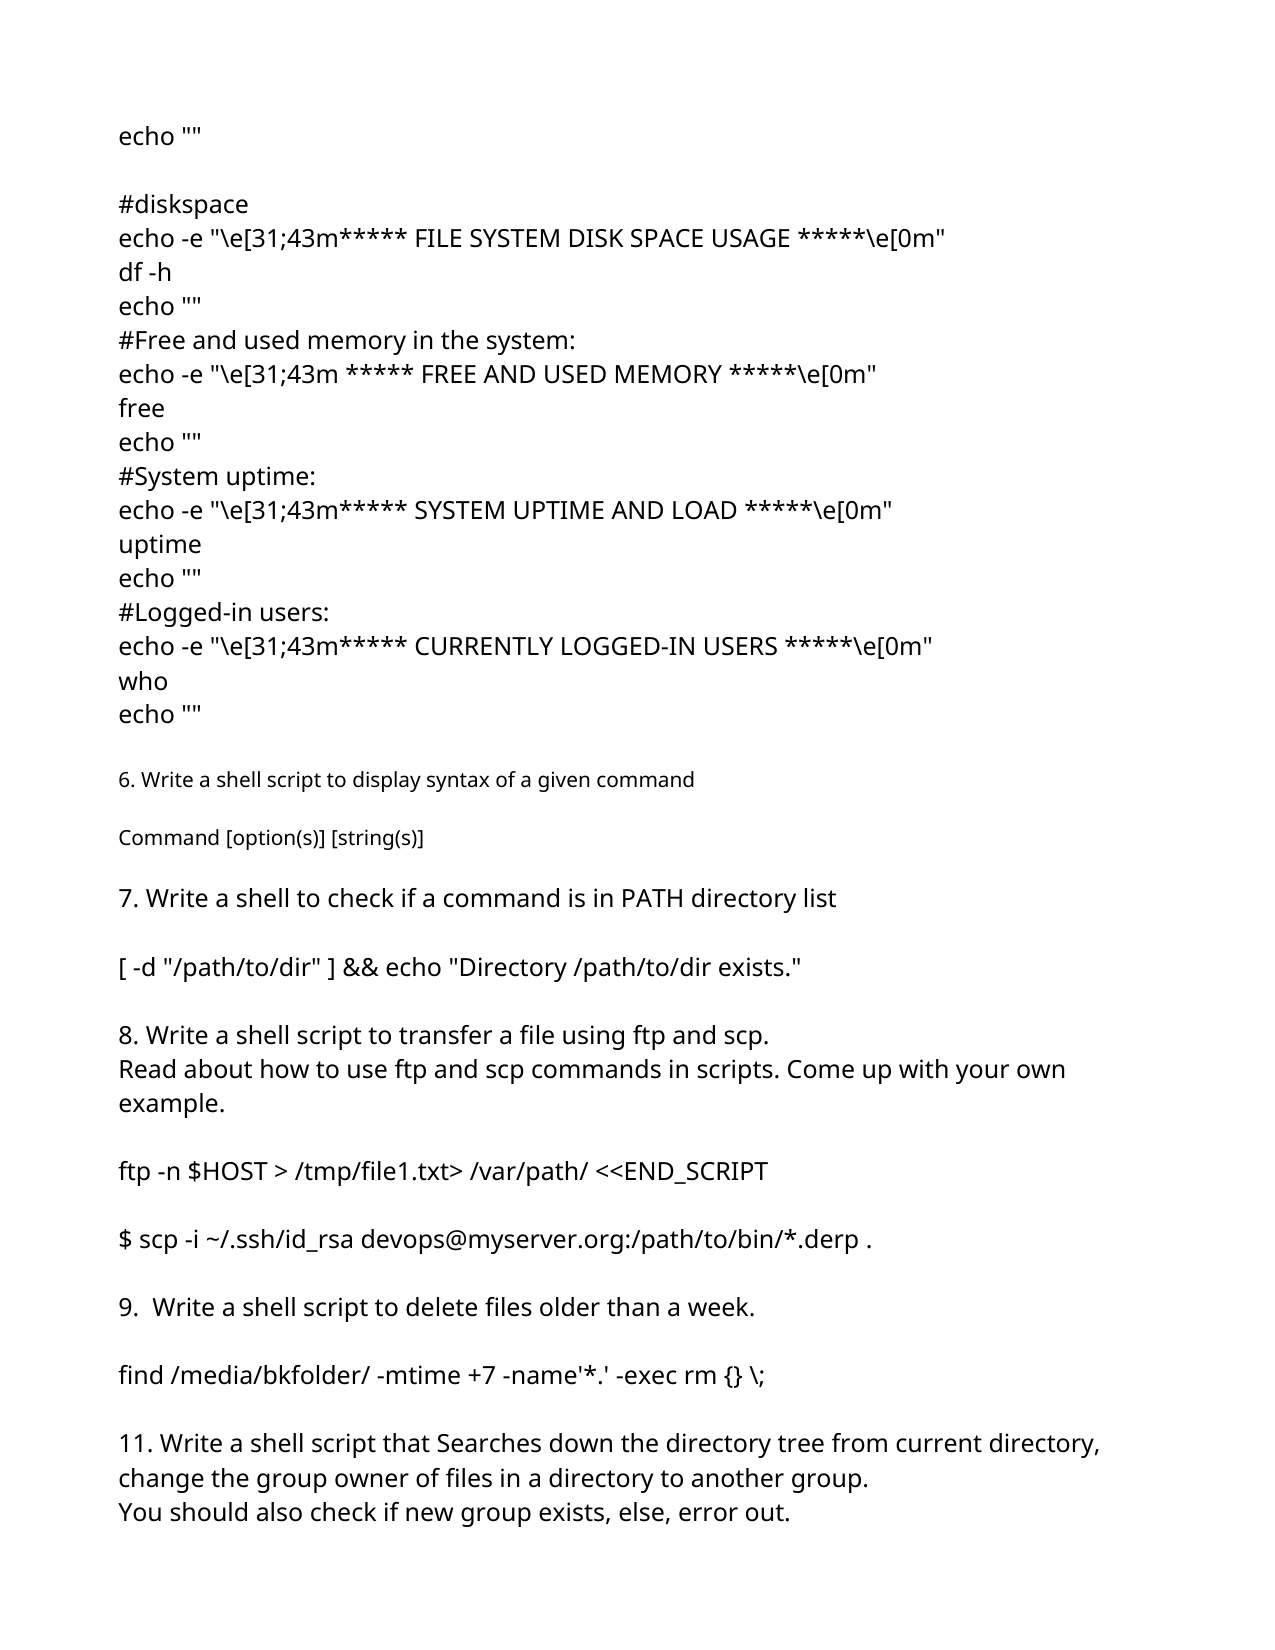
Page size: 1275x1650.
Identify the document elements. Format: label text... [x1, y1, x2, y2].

text #diskspace [118, 186, 1157, 220]
text 9. Write a shell script to delete files older than a week. [118, 1290, 1157, 1324]
text 11. Write a shell script that Searches down the directory tree from current directory, change the group owner of files in a directory to another group. [118, 1426, 1157, 1494]
text echo "" [118, 697, 1157, 731]
text 8. Write a shell script to transfer a file using ftp and scp. [118, 1017, 1157, 1051]
text $ scp -i ~/.ssh/id_rsa devops@myserver.org:/path/to/bin/*.derp . [118, 1222, 1157, 1256]
text echo -e "\e[31;43m ***** FREE AND USED MEMORY *****\e[0m" [118, 357, 1157, 391]
text 7. Write a shell to check if a command is in PATH directory list [118, 881, 1157, 915]
text #Free and used memory in the system: [118, 322, 1157, 357]
text [ -d "/path/to/dir" ] && echo "Directory /path/to/dir exists." [118, 949, 1157, 983]
text echo "" [118, 561, 1157, 595]
text ftp -n $HOST > /tmp/file1.txt> /var/path/ <<END_SCRIPT [118, 1154, 1157, 1188]
text uptime [118, 527, 1157, 561]
text echo -e "\e[31;43m***** SYSTEM UPTIME AND LOAD *****\e[0m" [118, 493, 1157, 527]
text You should also check if new group exists, else, error out. [118, 1494, 1157, 1528]
text who [118, 663, 1157, 697]
text echo "" [118, 288, 1157, 322]
text find /media/bkfolder/ -mtime +7 -name'*.' -exec rm {} \; [118, 1358, 1157, 1392]
text Command [option(s)] [string(s)] [118, 823, 1157, 852]
text echo "" [118, 118, 1157, 152]
text echo -e "\e[31;43m***** FILE SYSTEM DISK SPACE USAGE *****\e[0m" [118, 220, 1157, 254]
text #System uptime: [118, 459, 1157, 493]
text echo "" [118, 425, 1157, 459]
text df -h [118, 254, 1157, 288]
text free [118, 391, 1157, 425]
text Read about how to use ftp and scp commands in scripts. Come up with your own example. [118, 1051, 1157, 1119]
text 6. Write a shell script to display syntax of a given command [118, 765, 1157, 794]
text echo -e "\e[31;43m***** CURRENTLY LOGGED-IN USERS *****\e[0m" [118, 629, 1157, 663]
text #Logged-in users: [118, 595, 1157, 629]
